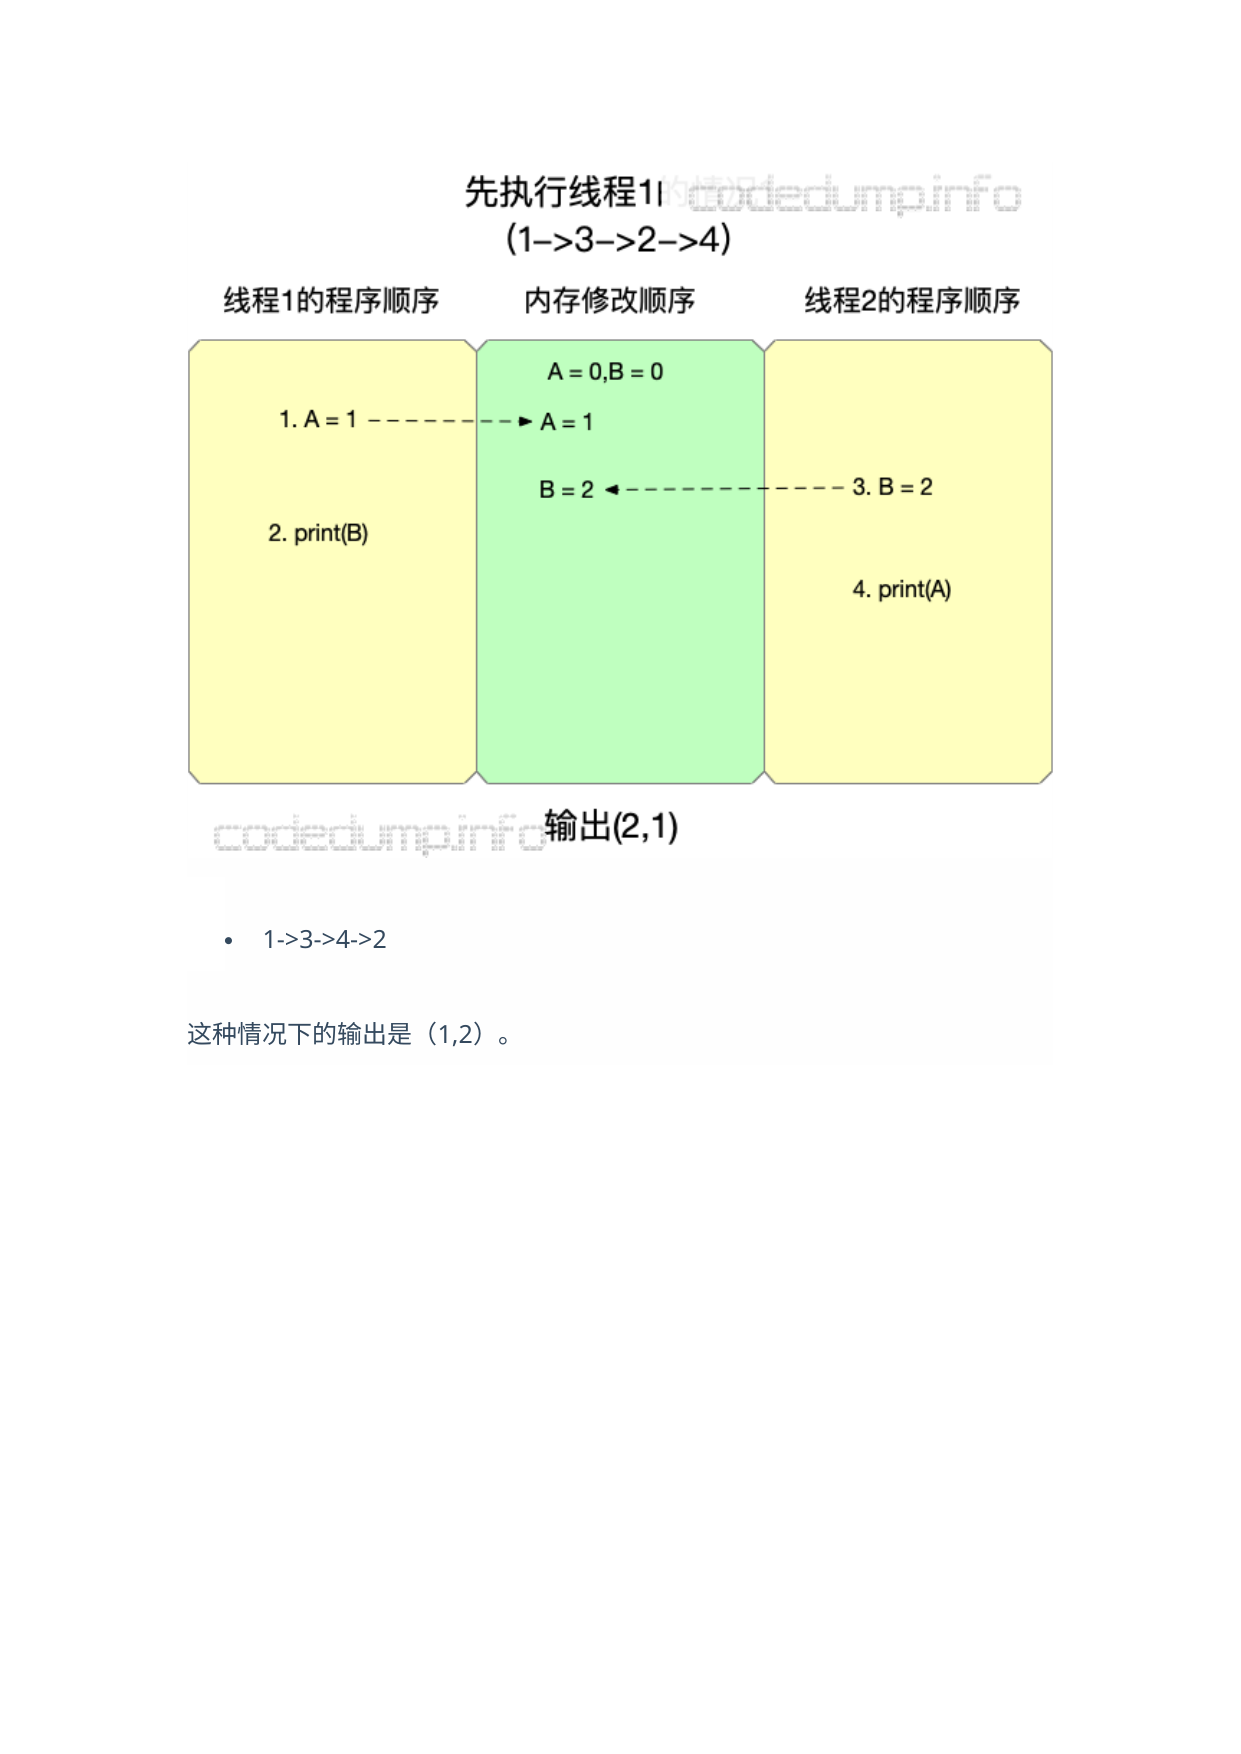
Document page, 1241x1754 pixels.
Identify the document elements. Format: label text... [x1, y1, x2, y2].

text 这种情况下的输出是（1,2）。 [187, 1000, 1053, 1065]
picture [187, 162, 1053, 858]
list 1->3->4->2 [225, 906, 1053, 971]
